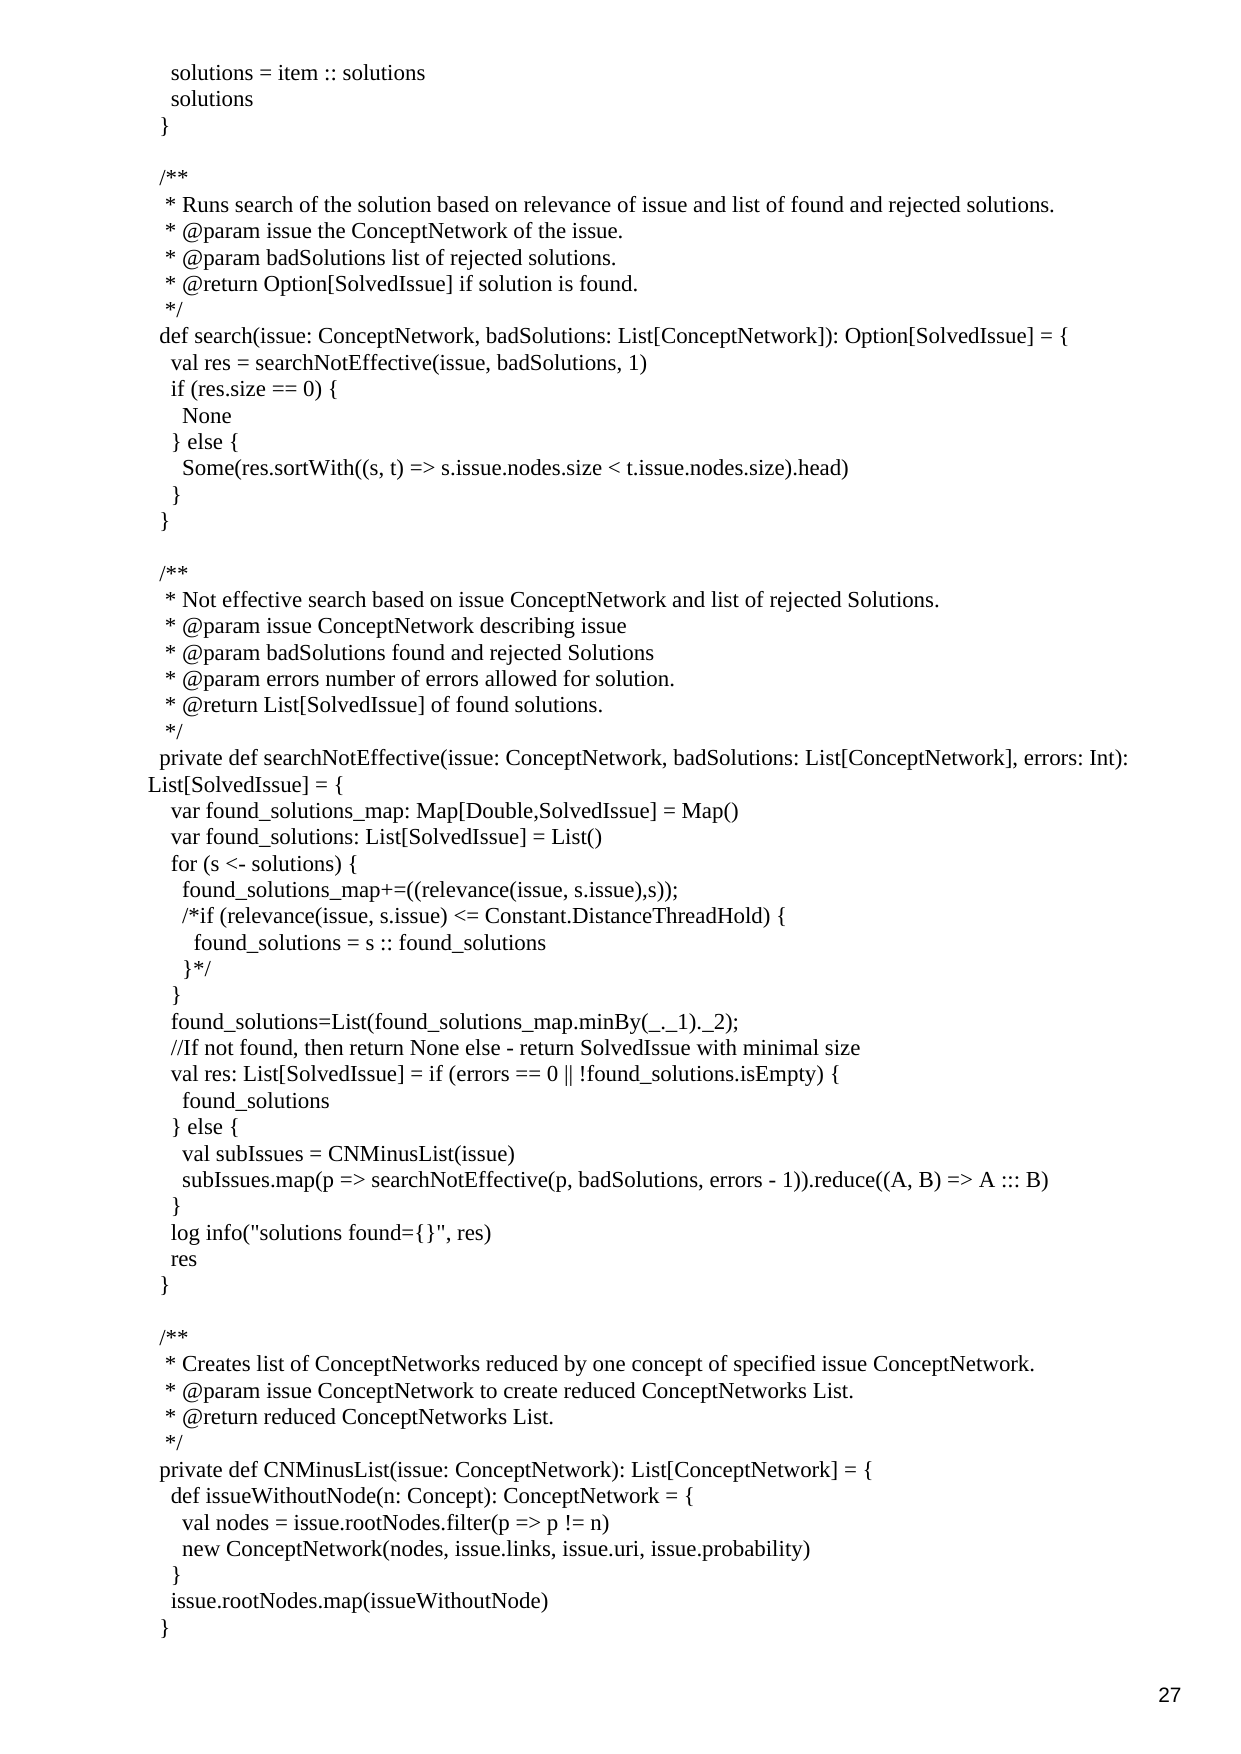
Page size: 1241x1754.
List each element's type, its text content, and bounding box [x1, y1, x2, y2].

text val res: List[SolvedIssue] = if (errors == 0 || !found_solutions.isEmpty) { [148, 1061, 1181, 1087]
text res [148, 1245, 1181, 1271]
text val nodes = issue.rootNodes.filter(p => p != n) [148, 1508, 1181, 1535]
text def issueWithoutNode(n: Concept): ConceptNetwork = { [148, 1482, 1181, 1508]
text } else { [148, 428, 1181, 454]
text solutions [148, 85, 1181, 112]
text * @param issue the ConceptNetwork of the issue. [148, 217, 1181, 243]
text solutions = item :: solutions [148, 59, 1181, 85]
text found_solutions [148, 1087, 1181, 1113]
text def search(issue: ConceptNetwork, badSolutions: List[ConceptNetwork]): Option[SolvedIssue] = { [148, 323, 1181, 349]
text */ [148, 296, 1181, 323]
text /** [148, 560, 1181, 586]
text * Runs search of the solution based on relevance of issue and list of found and rejected solutions. [148, 191, 1181, 217]
text * @param badSolutions list of rejected solutions. [148, 243, 1181, 270]
text /** [148, 164, 1181, 191]
text log info("solutions found={}", res) [148, 1219, 1181, 1245]
text } [148, 481, 1181, 507]
text for (s <- solutions) { [148, 850, 1181, 876]
text * @param badSolutions found and rejected Solutions [148, 639, 1181, 665]
text } [148, 507, 1181, 533]
text found_solutions=List(found_solutions_map.minBy(_._1)._2); [148, 1008, 1181, 1034]
text val res = searchNotEffective(issue, badSolutions, 1) [148, 349, 1181, 375]
text subIssues.map(p => searchNotEffective(p, badSolutions, errors - 1)).reduce((A, B) => A ::: B) [148, 1166, 1181, 1192]
text } [148, 1271, 1181, 1298]
text //If not found, then return None else - return SolvedIssue with minimal size [148, 1034, 1181, 1061]
text * Creates list of ConceptNetworks reduced by one concept of specified issue ConceptNetwork. [148, 1350, 1181, 1377]
text var found_solutions_map: Map[Double,SolvedIssue] = Map() [148, 797, 1181, 823]
text }*/ [148, 955, 1181, 981]
text } [148, 112, 1181, 138]
text issue.rootNodes.map(issueWithoutNode) [148, 1588, 1181, 1614]
text } [148, 981, 1181, 1008]
text new ConceptNetwork(nodes, issue.links, issue.uri, issue.probability) [148, 1535, 1181, 1561]
text /** [148, 1324, 1181, 1350]
text * @param errors number of errors allowed for solution. [148, 665, 1181, 692]
text if (res.size == 0) { [148, 375, 1181, 402]
text * Not effective search based on issue ConceptNetwork and list of rejected Solutions. [148, 586, 1181, 612]
text * @return List[SolvedIssue] of found solutions. [148, 692, 1181, 718]
text private def searchNotEffective(issue: ConceptNetwork, badSolutions: List[ConceptNetwork], errors: Int): List[SolvedIssue] = { [148, 744, 1181, 797]
text /*if (relevance(issue, s.issue) <= Constant.DistanceThreadHold) { [148, 902, 1181, 929]
text * @return Option[SolvedIssue] if solution is found. [148, 270, 1181, 296]
text } [148, 1192, 1181, 1219]
text */ [148, 718, 1181, 744]
text found_solutions = s :: found_solutions [148, 929, 1181, 955]
text val subIssues = CNMinusList(issue) [148, 1139, 1181, 1166]
text } else { [148, 1113, 1181, 1139]
text } [148, 1614, 1181, 1640]
text * @param issue ConceptNetwork to create reduced ConceptNetworks List. [148, 1377, 1181, 1403]
text * @return reduced ConceptNetworks List. [148, 1403, 1181, 1429]
text private def CNMinusList(issue: ConceptNetwork): List[ConceptNetwork] = { [148, 1456, 1181, 1482]
text var found_solutions: List[SolvedIssue] = List() [148, 823, 1181, 850]
text } [148, 1561, 1181, 1588]
text */ [148, 1429, 1181, 1456]
text found_solutions_map+=((relevance(issue, s.issue),s)); [148, 876, 1181, 902]
text Some(res.sortWith((s, t) => s.issue.nodes.size < t.issue.nodes.size).head) [148, 454, 1181, 481]
text * @param issue ConceptNetwork describing issue [148, 612, 1181, 639]
text None [148, 402, 1181, 428]
